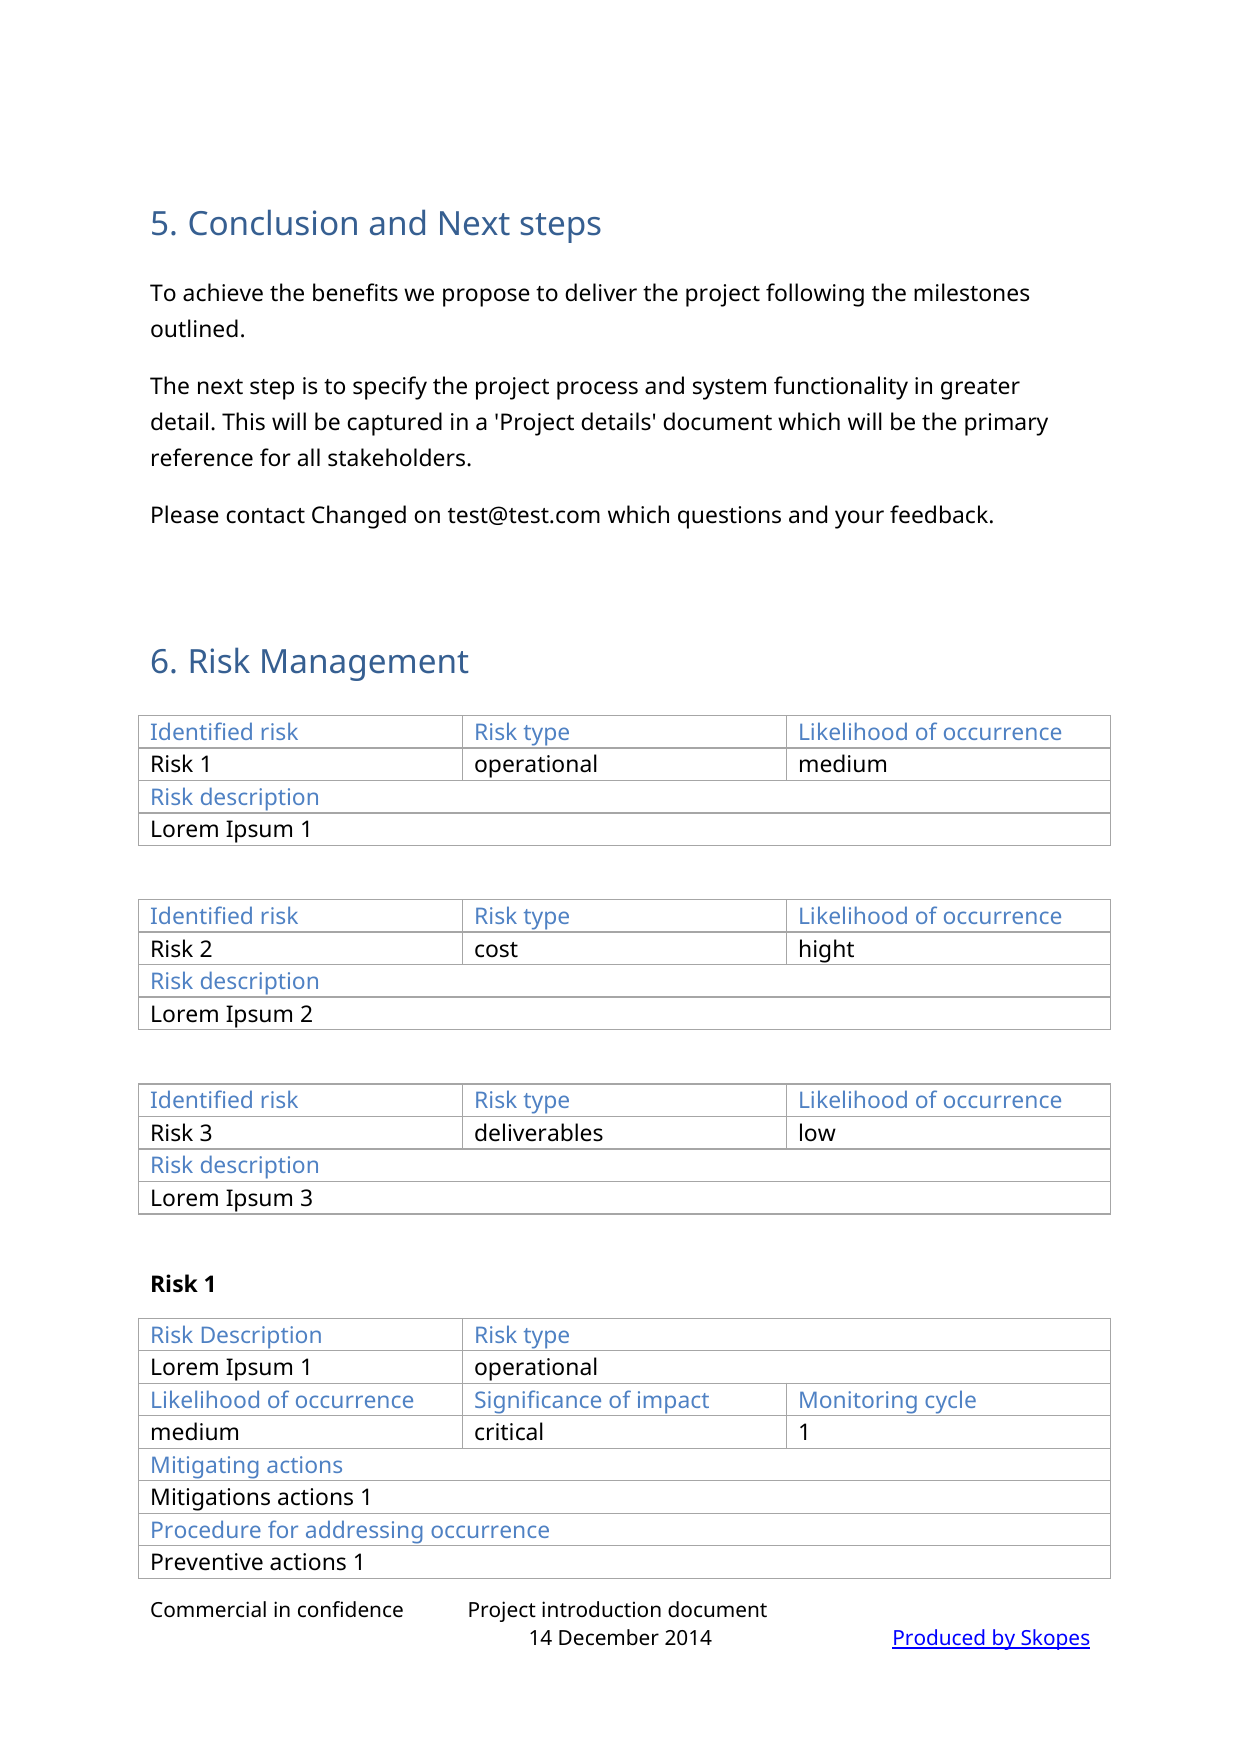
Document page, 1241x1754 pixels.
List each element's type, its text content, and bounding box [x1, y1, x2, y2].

table_header Risk type [463, 1319, 1110, 1350]
table_cell Risk 1 [139, 749, 462, 780]
table_cell deliverables [463, 1117, 786, 1148]
table_header Risk Description [139, 1319, 462, 1350]
table_cell Risk description [139, 965, 1110, 996]
table_cell operational [463, 749, 786, 780]
table_cell Monitoring cycle [787, 1384, 1110, 1415]
subtitle Risk Management [150, 637, 1090, 683]
table_cell Risk description [139, 781, 1110, 812]
table_header Likelihood of occurrence [787, 900, 1110, 931]
table_cell Preventive actions 1 [139, 1546, 1110, 1578]
table_cell Risk 2 [139, 933, 462, 964]
table_cell Mitigations actions 1 [139, 1481, 1110, 1513]
table_cell Lorem Ipsum 3 [139, 1182, 1110, 1213]
table_cell Risk description [139, 1150, 1110, 1181]
table_cell Procedure for addressing occurrence [139, 1514, 1110, 1545]
text Please contact Changed on test@test.com which questions and your feedback. [150, 498, 1090, 530]
table_cell Lorem Ipsum 2 [139, 998, 1110, 1029]
table_cell hight [787, 933, 1110, 964]
table_header Risk type [463, 716, 786, 747]
table_cell Mitigating actions [139, 1449, 1110, 1480]
table_header Identified risk [139, 716, 462, 747]
table_cell Significance of impact [463, 1384, 786, 1415]
table_cell operational [463, 1351, 1110, 1383]
text Risk 1 [150, 1267, 1090, 1299]
table_header Likelihood of occurrence [787, 1085, 1110, 1116]
table_header Risk type [463, 900, 786, 931]
table_cell low [787, 1117, 1110, 1148]
table_cell Likelihood of occurrence [139, 1384, 462, 1415]
table_header Risk type [463, 1085, 786, 1116]
table_cell Risk 3 [139, 1117, 462, 1148]
table_cell medium [139, 1416, 462, 1448]
table_header Likelihood of occurrence [787, 716, 1110, 747]
table_header Identified risk [139, 900, 462, 931]
table_cell critical [463, 1416, 786, 1448]
table_header Identified risk [139, 1085, 462, 1116]
table_cell Lorem Ipsum 1 [139, 1351, 462, 1383]
table_cell cost [463, 933, 786, 964]
text The next step is to specify the project process and system functionality in greater detail. This will be captured in a 'Project details' document which will be the primary reference for all stakeholders. [150, 370, 1090, 473]
table_cell medium [787, 749, 1110, 780]
table_cell 1 [787, 1416, 1110, 1448]
table_cell Lorem Ipsum 1 [139, 814, 1110, 845]
subtitle Conclusion and Next steps [150, 200, 1090, 245]
text To achieve the benefits we propose to deliver the project following the milestones outlined. [150, 277, 1090, 344]
